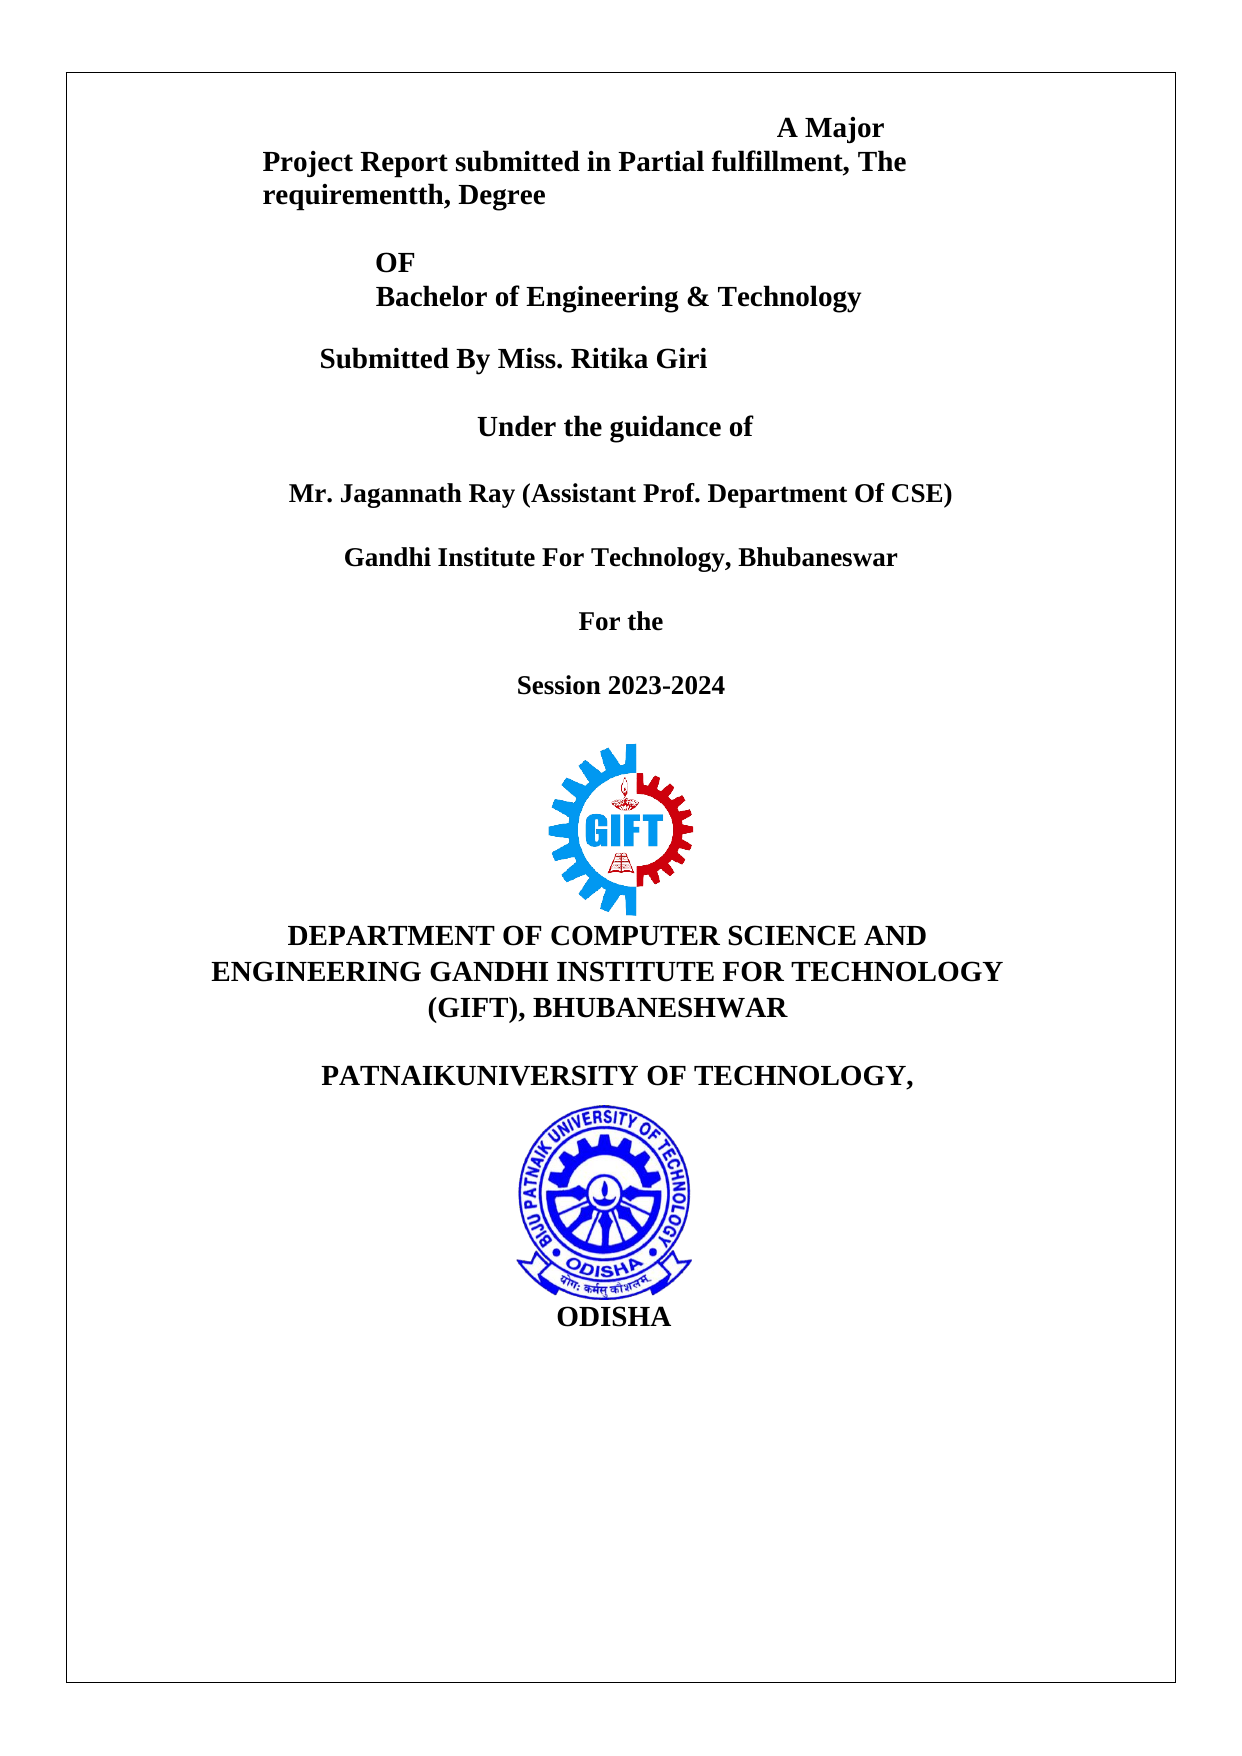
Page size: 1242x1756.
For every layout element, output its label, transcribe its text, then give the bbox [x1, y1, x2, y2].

text Under the guidance of [278, 409, 952, 442]
text For the [75, 605, 1167, 636]
text Mr. Jagannath Ray (Assistant Prof. Department Of CSE) [75, 477, 1167, 508]
text DEPARTMENT OF COMPUTER SCIENCE AND ENGINEERING GANDHI INSTITUTE FOR TECHNOLOGY (GIFT), BHUBANESHWAR [194, 737, 1020, 1023]
subtitle OF [375, 245, 936, 279]
picture [548, 743, 694, 916]
text Session 2023-2024 [75, 669, 1167, 700]
text Gandhi Institute For Technology, Bhubaneswar [75, 541, 1167, 572]
picture [516, 1105, 692, 1300]
subtitle PATNAIKUNIVERSITY OF TECHNOLOGY, ODISHA [278, 1058, 949, 1333]
title WebRTC Real-time Voice Chat Webapp A Major Project Report submitted in Partial fulfillment, The requirementth, Degree [262, 110, 931, 211]
text Submitted By Miss. Ritika Giri [75, 342, 952, 375]
subtitle Bachelor of Engineering & Technology [75, 279, 937, 313]
